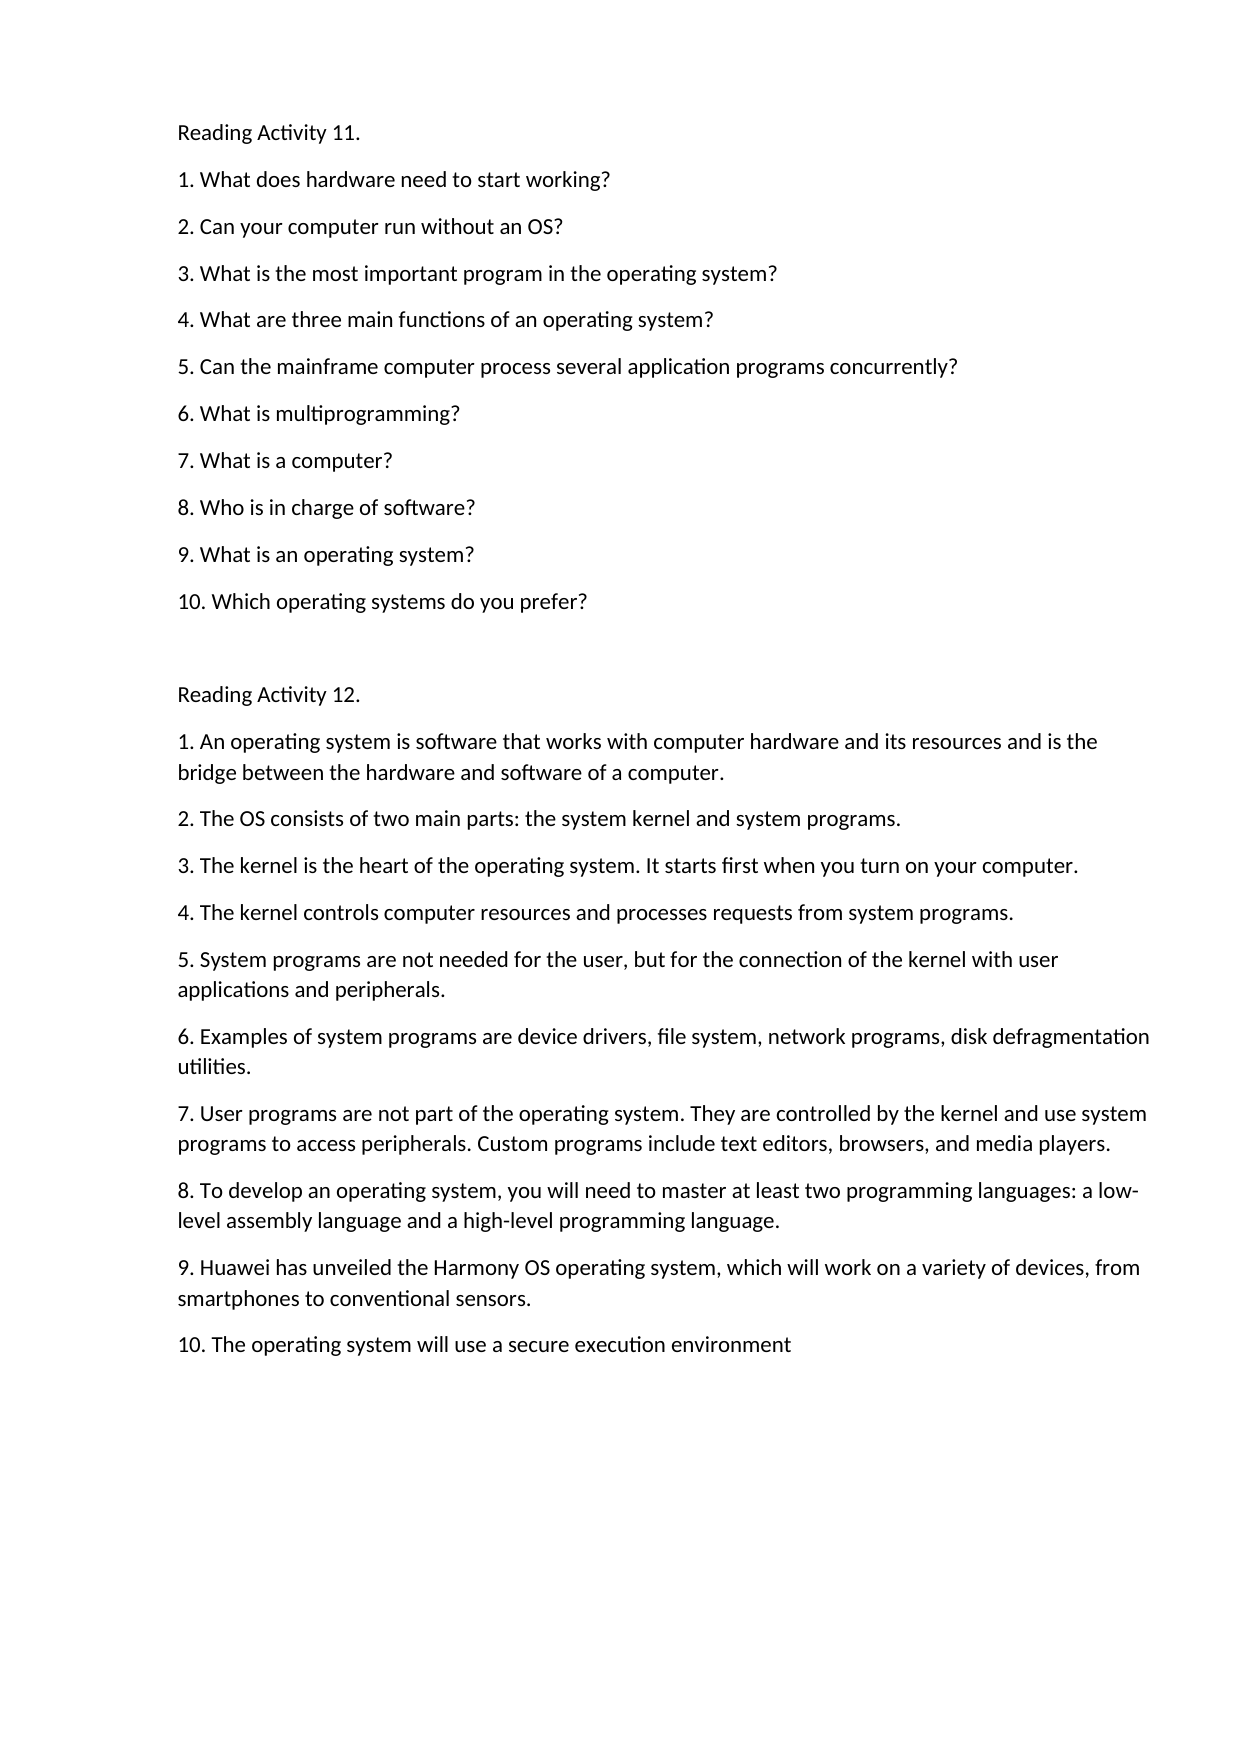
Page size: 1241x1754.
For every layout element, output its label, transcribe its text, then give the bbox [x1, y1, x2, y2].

text 10. Which operating systems do you prefer? [177, 587, 1152, 615]
text 5. Can the mainframe computer process several application programs concurrently? [177, 352, 1152, 381]
text Reading Activity 11. [177, 118, 1152, 146]
text 3. The kernel is the heart of the operating system. It starts first when you turn on your computer. [177, 851, 1152, 879]
text 10. The operating system will use a secure execution environment [177, 1331, 1152, 1359]
text 4. What are three main functions of an operating system? [177, 306, 1152, 334]
text 6. Examples of system programs are device drivers, file system, network programs, disk defragmentation utilities. [177, 1022, 1152, 1081]
text 6. What is multiprogramming? [177, 399, 1152, 427]
text 5. System programs are not needed for the user, but for the connection of the kernel with user applications and peripherals. [177, 945, 1152, 1003]
text 9. What is an operating system? [177, 540, 1152, 568]
text 7. What is a computer? [177, 446, 1152, 474]
text 1. An operating system is software that works with computer hardware and its resources and is the bridge between the hardware and software of a computer. [177, 727, 1152, 786]
text 2. The OS consists of two main parts: the system kernel and system programs. [177, 804, 1152, 833]
text 8. Who is in charge of software? [177, 493, 1152, 521]
text 2. Can your computer run without an OS? [177, 212, 1152, 240]
text 8. To develop an operating system, you will need to master at least two programming languages: a low-level assembly language and a high-level programming language. [177, 1176, 1152, 1235]
text 9. Huawei has unveiled the Harmony OS operating system, which will work on a variety of devices, from smartphones to conventional sensors. [177, 1253, 1152, 1312]
text 1. What does hardware need to start working? [177, 165, 1152, 193]
text 3. What is the most important program in the operating system? [177, 259, 1152, 287]
text 4. The kernel controls computer resources and processes requests from system programs. [177, 898, 1152, 926]
text 7. User programs are not part of the operating system. They are controlled by the kernel and use system programs to access peripherals. Custom programs include text editors, browsers, and media players. [177, 1099, 1152, 1158]
text Reading Activity 12. [177, 681, 1152, 709]
